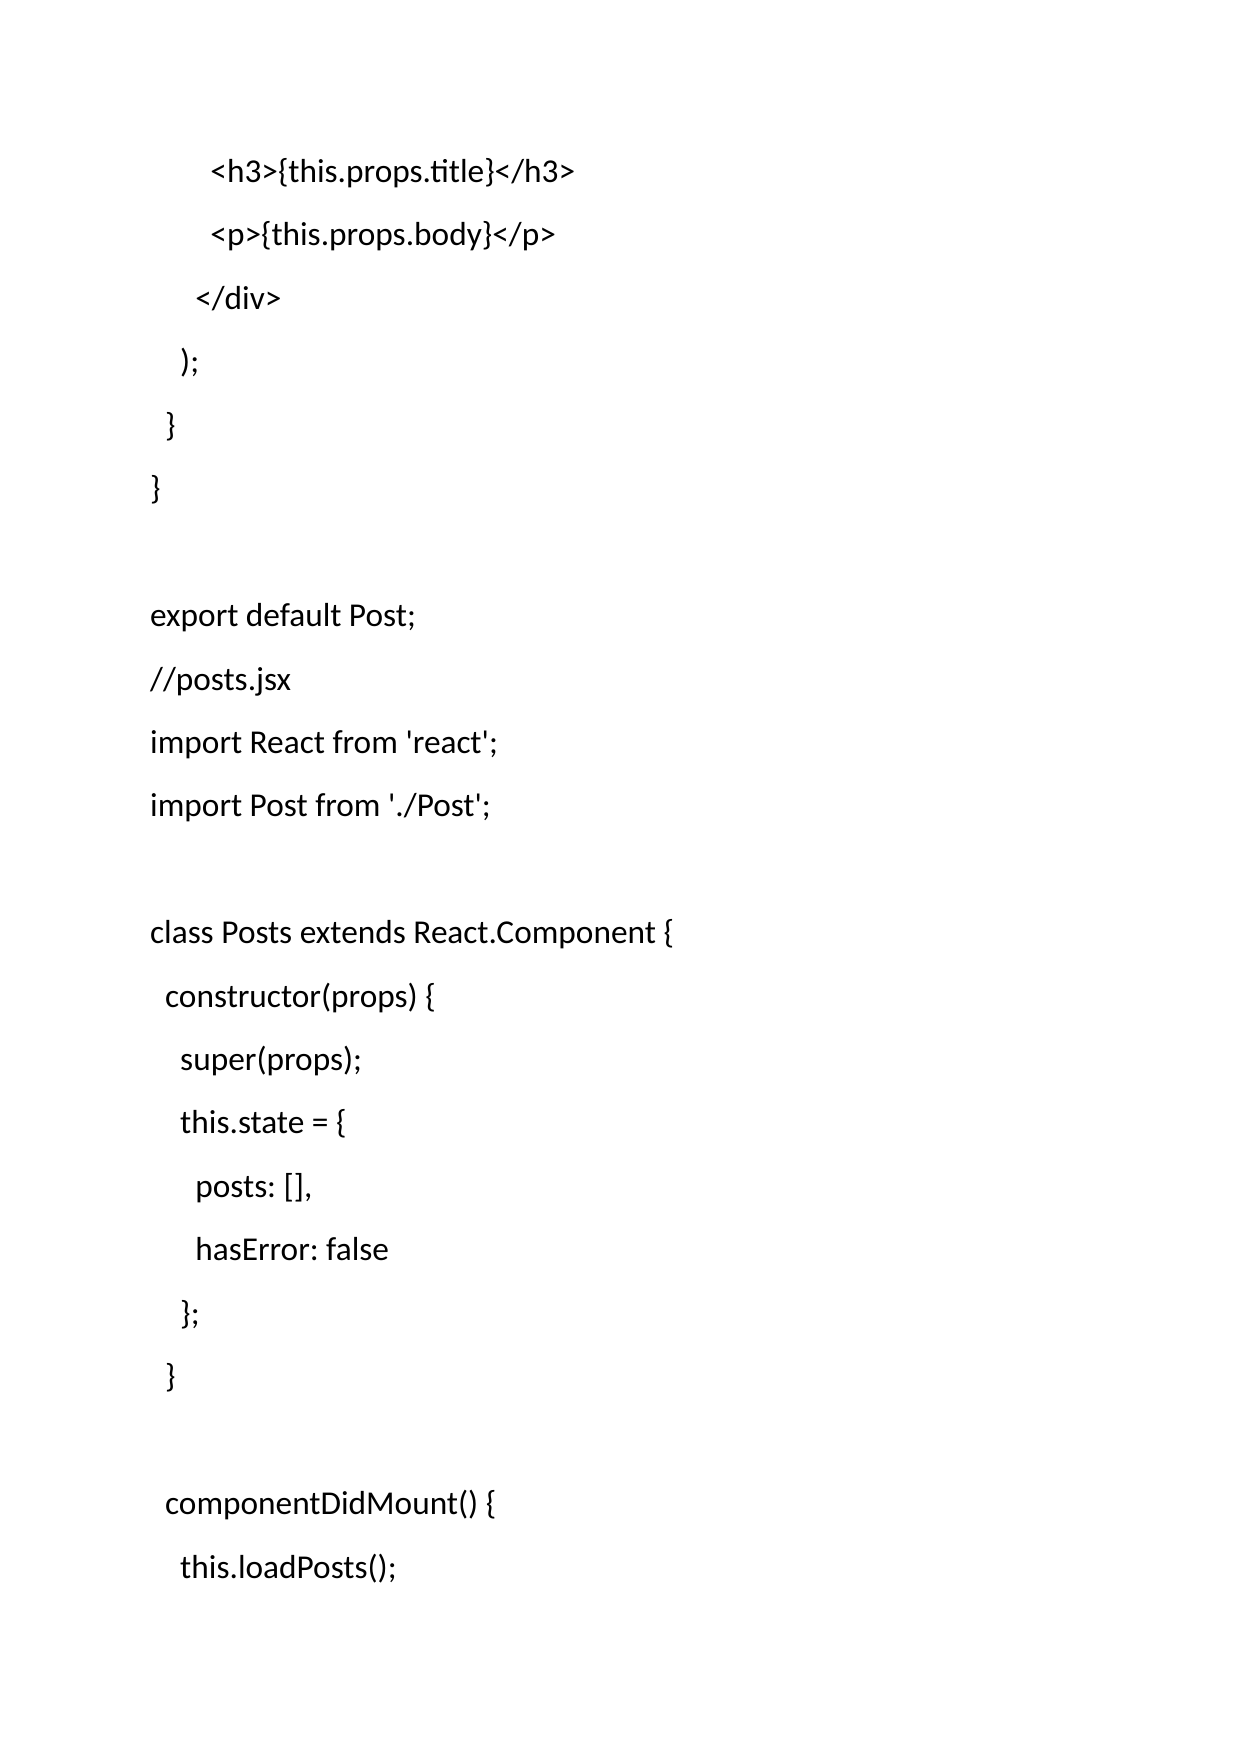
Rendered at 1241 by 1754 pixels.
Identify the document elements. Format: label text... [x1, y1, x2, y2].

text hasError: false [150, 1228, 1090, 1269]
text <h3>{this.props.title}</h3> [150, 150, 1090, 191]
text } [150, 1355, 1090, 1396]
text </div> [150, 277, 1090, 318]
text class Posts extends React.Component { [150, 911, 1090, 952]
text }; [150, 1292, 1090, 1333]
text import Post from './Post'; [150, 784, 1090, 825]
text posts: [], [150, 1165, 1090, 1206]
text this.state = { [150, 1102, 1090, 1142]
text componentDidMount() { [150, 1482, 1090, 1523]
text import React from 'react'; [150, 721, 1090, 762]
text //posts.jsx [150, 657, 1090, 698]
text ); [150, 340, 1090, 381]
text export default Post; [150, 594, 1090, 635]
text } [150, 467, 1090, 508]
text } [150, 404, 1090, 444]
text this.loadPosts(); [150, 1546, 1090, 1586]
text super(props); [150, 1038, 1090, 1079]
text <p>{this.props.body}</p> [150, 213, 1090, 254]
text constructor(props) { [150, 975, 1090, 1015]
